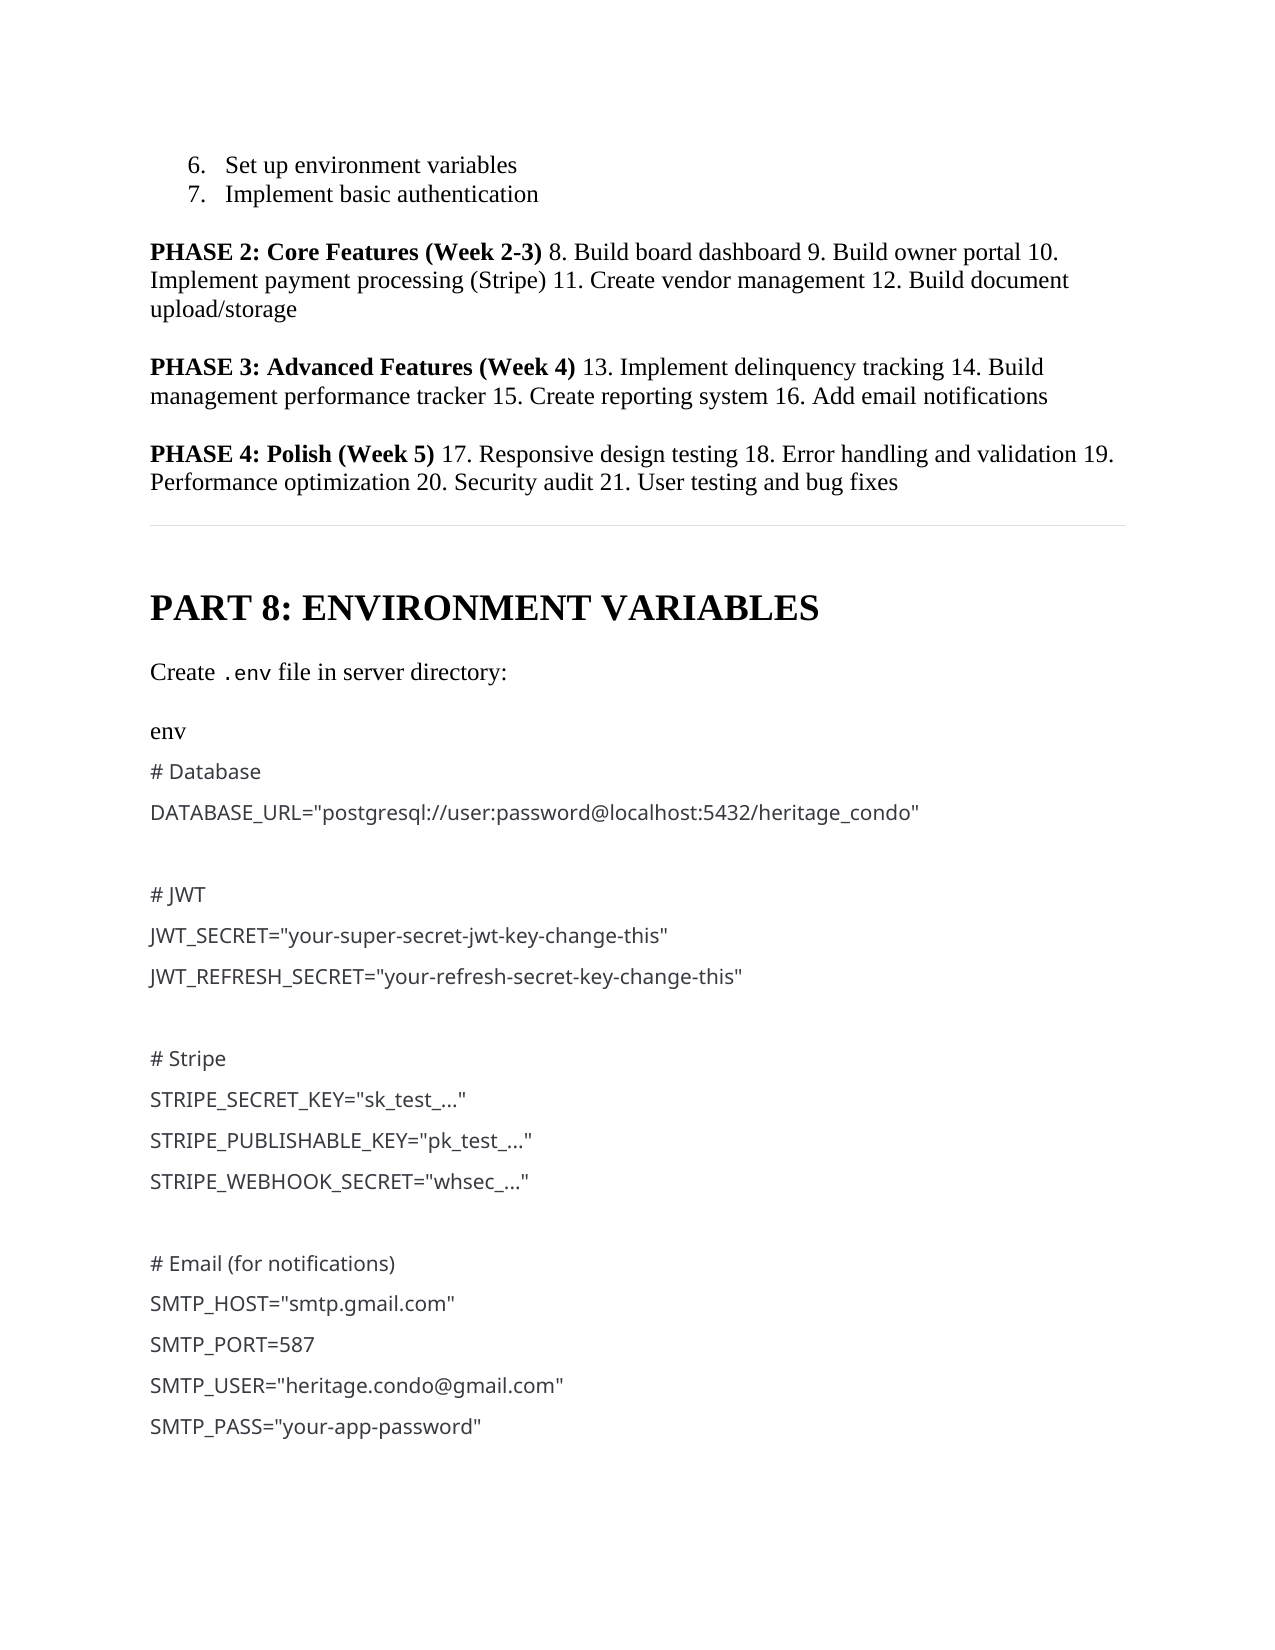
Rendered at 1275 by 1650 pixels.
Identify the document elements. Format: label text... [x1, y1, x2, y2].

text PHASE 2: Core Features (Week 2-3) 8. Build board dashboard 9. Build owner portal 10. Implement payment processing (Stripe) 11. Create vendor management 12. Build document upload/storage [150, 237, 1125, 323]
text SMTP_USER="heritage.condo@gmail.com" [150, 1371, 1125, 1400]
text PHASE 4: Polish (Week 5) 17. Responsive design testing 18. Error handling and validation 19. Performance optimization 20. Security audit 21. User testing and bug fixes [150, 439, 1125, 496]
text JWT_SECRET="your-super-secret-jwt-key-change-this" [150, 921, 1125, 949]
text SMTP_HOST="smtp.gmail.com" [150, 1289, 1125, 1318]
text # Database [150, 757, 1125, 786]
text Create .env file in server directory: [150, 657, 1125, 687]
text PHASE 3: Advanced Features (Week 4) 13. Implement delinquency tracking 14. Build management performance tracker 15. Create reporting system 16. Add email notifications [150, 352, 1125, 409]
text # JWT [150, 880, 1125, 909]
text # Stripe [150, 1044, 1125, 1072]
list Set up environment variables [187, 150, 1125, 179]
text SMTP_PORT=587 [150, 1331, 1125, 1359]
text SMTP_PASS="your-app-password" [150, 1412, 1125, 1441]
text STRIPE_WEBHOOK_SECRET="whsec_..." [150, 1167, 1125, 1195]
list Implement basic authentication [187, 179, 1125, 207]
text STRIPE_PUBLISHABLE_KEY="pk_test_..." [150, 1126, 1125, 1154]
text env [150, 716, 1125, 745]
text JWT_REFRESH_SECRET="your-refresh-secret-key-change-this" [150, 962, 1125, 991]
text DATABASE_URL="postgresql://user:password@localhost:5432/heritage_condo" [150, 798, 1125, 827]
text STRIPE_SECRET_KEY="sk_test_..." [150, 1085, 1125, 1113]
text PART 8: ENVIRONMENT VARIABLES [150, 585, 1125, 628]
text # Email (for notifications) [150, 1249, 1125, 1277]
